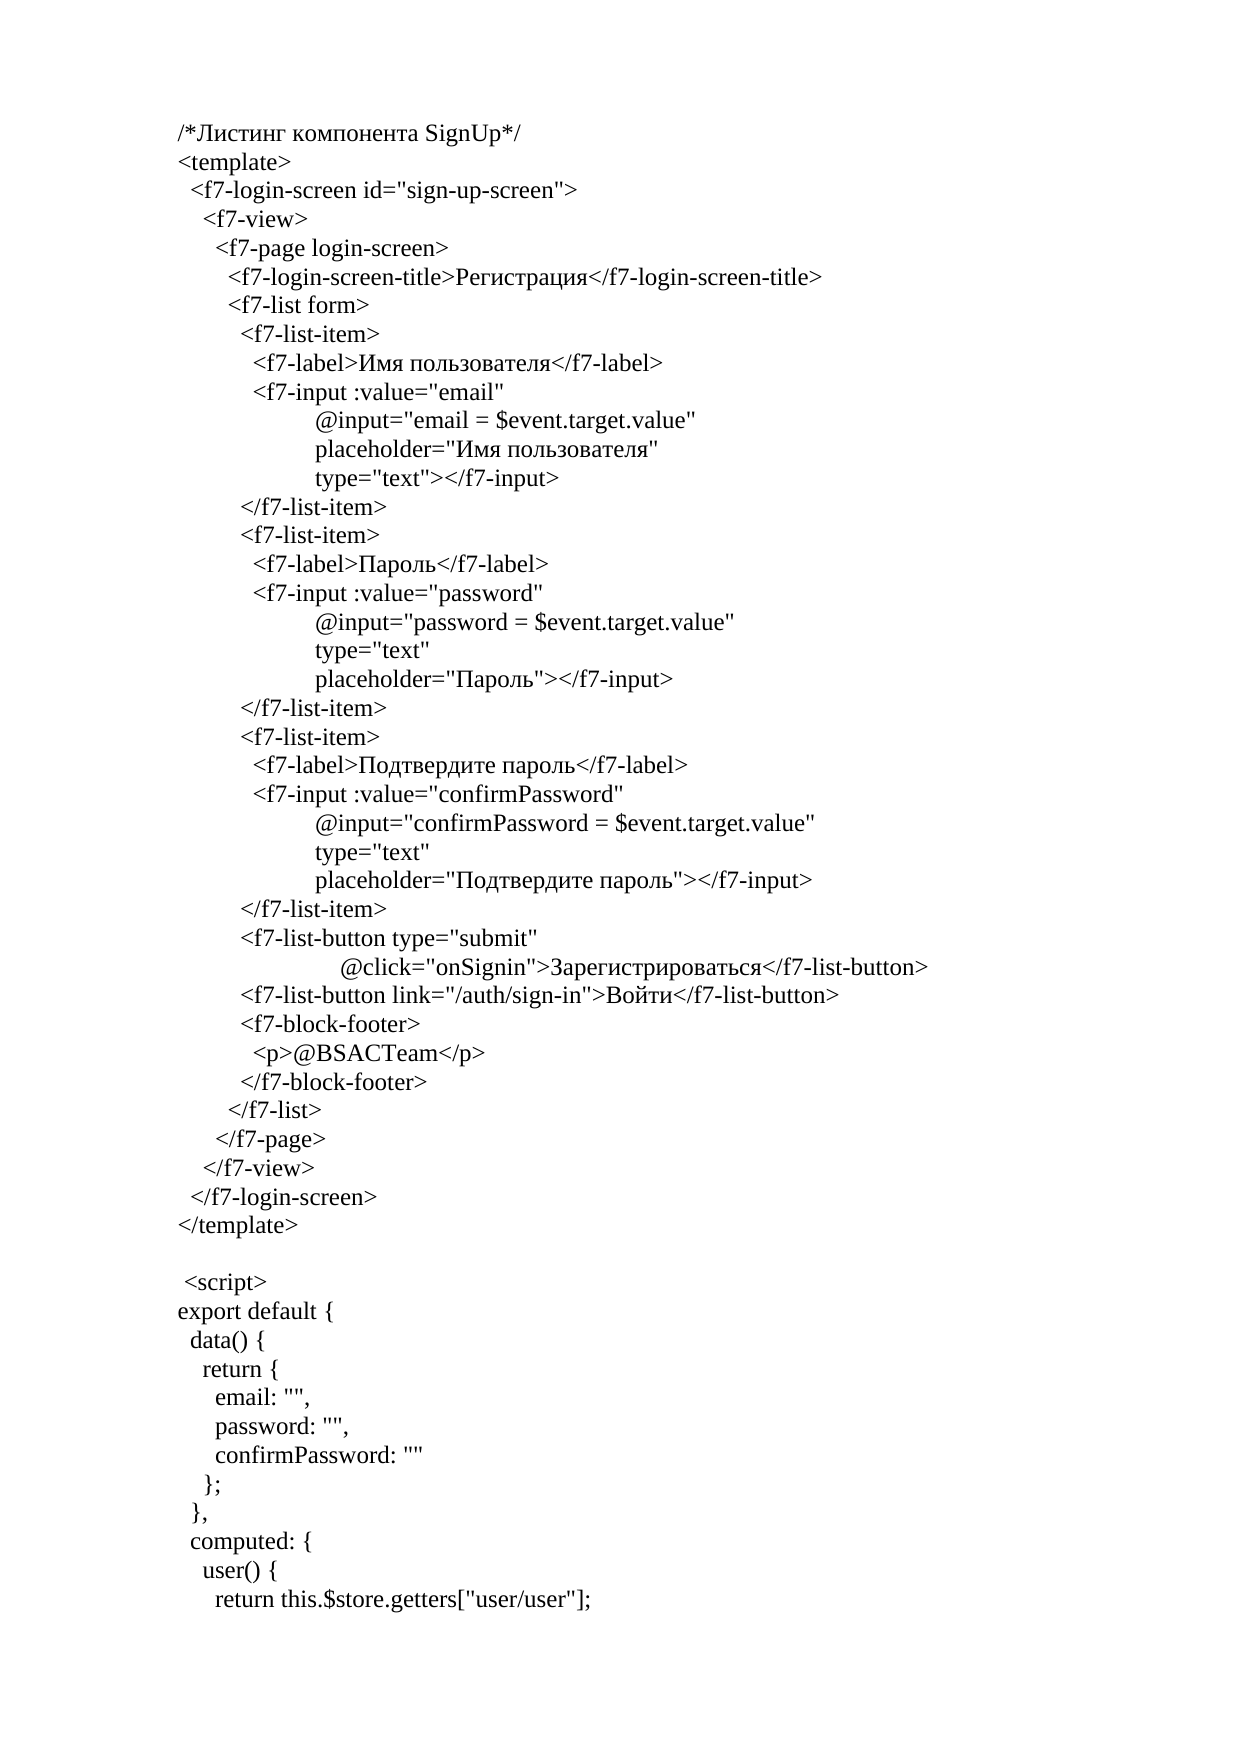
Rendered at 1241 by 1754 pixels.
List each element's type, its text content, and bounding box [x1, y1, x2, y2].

text @input="password = $event.target.value" [177, 607, 1152, 636]
text confirmPassword: "" [177, 1440, 1152, 1469]
text placeholder="Пароль"></f7-input> [177, 664, 1152, 693]
text <template> [177, 147, 1152, 176]
text <f7-view> [177, 204, 1152, 233]
text <f7-list-item> [177, 521, 1152, 549]
text <f7-list-button link="/auth/sign-in">Войти</f7-list-button> [177, 981, 1152, 1009]
text @input="confirmPassword = $event.target.value" [177, 808, 1152, 837]
text <f7-list form> [177, 291, 1152, 319]
text type="text" [177, 636, 1152, 664]
text export default { [177, 1296, 1152, 1325]
text <f7-list-item> [177, 319, 1152, 348]
text <f7-block-footer> [177, 1009, 1152, 1038]
text type="text" [177, 837, 1152, 866]
text computed: { [177, 1526, 1152, 1555]
text <f7-login-screen id="sign-up-screen"> [177, 176, 1152, 204]
text </f7-list-item> [177, 894, 1152, 923]
text </f7-view> [177, 1153, 1152, 1182]
text placeholder="Имя пользователя" [177, 434, 1152, 463]
text </template> [177, 1211, 1152, 1239]
text <f7-login-screen-title>Регистрация</f7-login-screen-title> [177, 262, 1152, 291]
text </f7-login-screen> [177, 1182, 1152, 1211]
text }; [177, 1469, 1152, 1497]
text return this.$store.getters["user/user"]; [177, 1584, 1152, 1612]
text /*Листинг компонента SignUp*/ [177, 118, 1152, 147]
text email: "", [177, 1382, 1152, 1411]
text </f7-list-item> [177, 693, 1152, 722]
text @input="email = $event.target.value" [177, 406, 1152, 434]
text <f7-input :value="confirmPassword" [177, 779, 1152, 808]
text <f7-list-button type="submit" [177, 923, 1152, 952]
text @click="onSignin">Зарегистрироваться</f7-list-button> [177, 952, 1152, 981]
text </f7-list-item> [177, 492, 1152, 521]
text <f7-input :value="password" [177, 578, 1152, 607]
text placeholder="Подтвердите пароль"></f7-input> [177, 866, 1152, 894]
text <f7-page login-screen> [177, 233, 1152, 262]
text <p>@BSACTeam</p> [177, 1038, 1152, 1067]
text password: "", [177, 1411, 1152, 1440]
text <script> [177, 1267, 1152, 1296]
text <f7-label>Пароль</f7-label> [177, 549, 1152, 578]
text </f7-list> [177, 1096, 1152, 1124]
text }, [177, 1497, 1152, 1526]
text user() { [177, 1555, 1152, 1584]
text return { [177, 1354, 1152, 1382]
text <f7-list-item> [177, 722, 1152, 751]
text </f7-block-footer> [177, 1067, 1152, 1096]
text <f7-label>Подтвердите пароль</f7-label> [177, 751, 1152, 779]
text type="text"></f7-input> [177, 463, 1152, 492]
text <f7-input :value="email" [177, 377, 1152, 406]
text data() { [177, 1325, 1152, 1354]
text </f7-page> [177, 1124, 1152, 1153]
text <f7-label>Имя пользователя</f7-label> [177, 348, 1152, 377]
